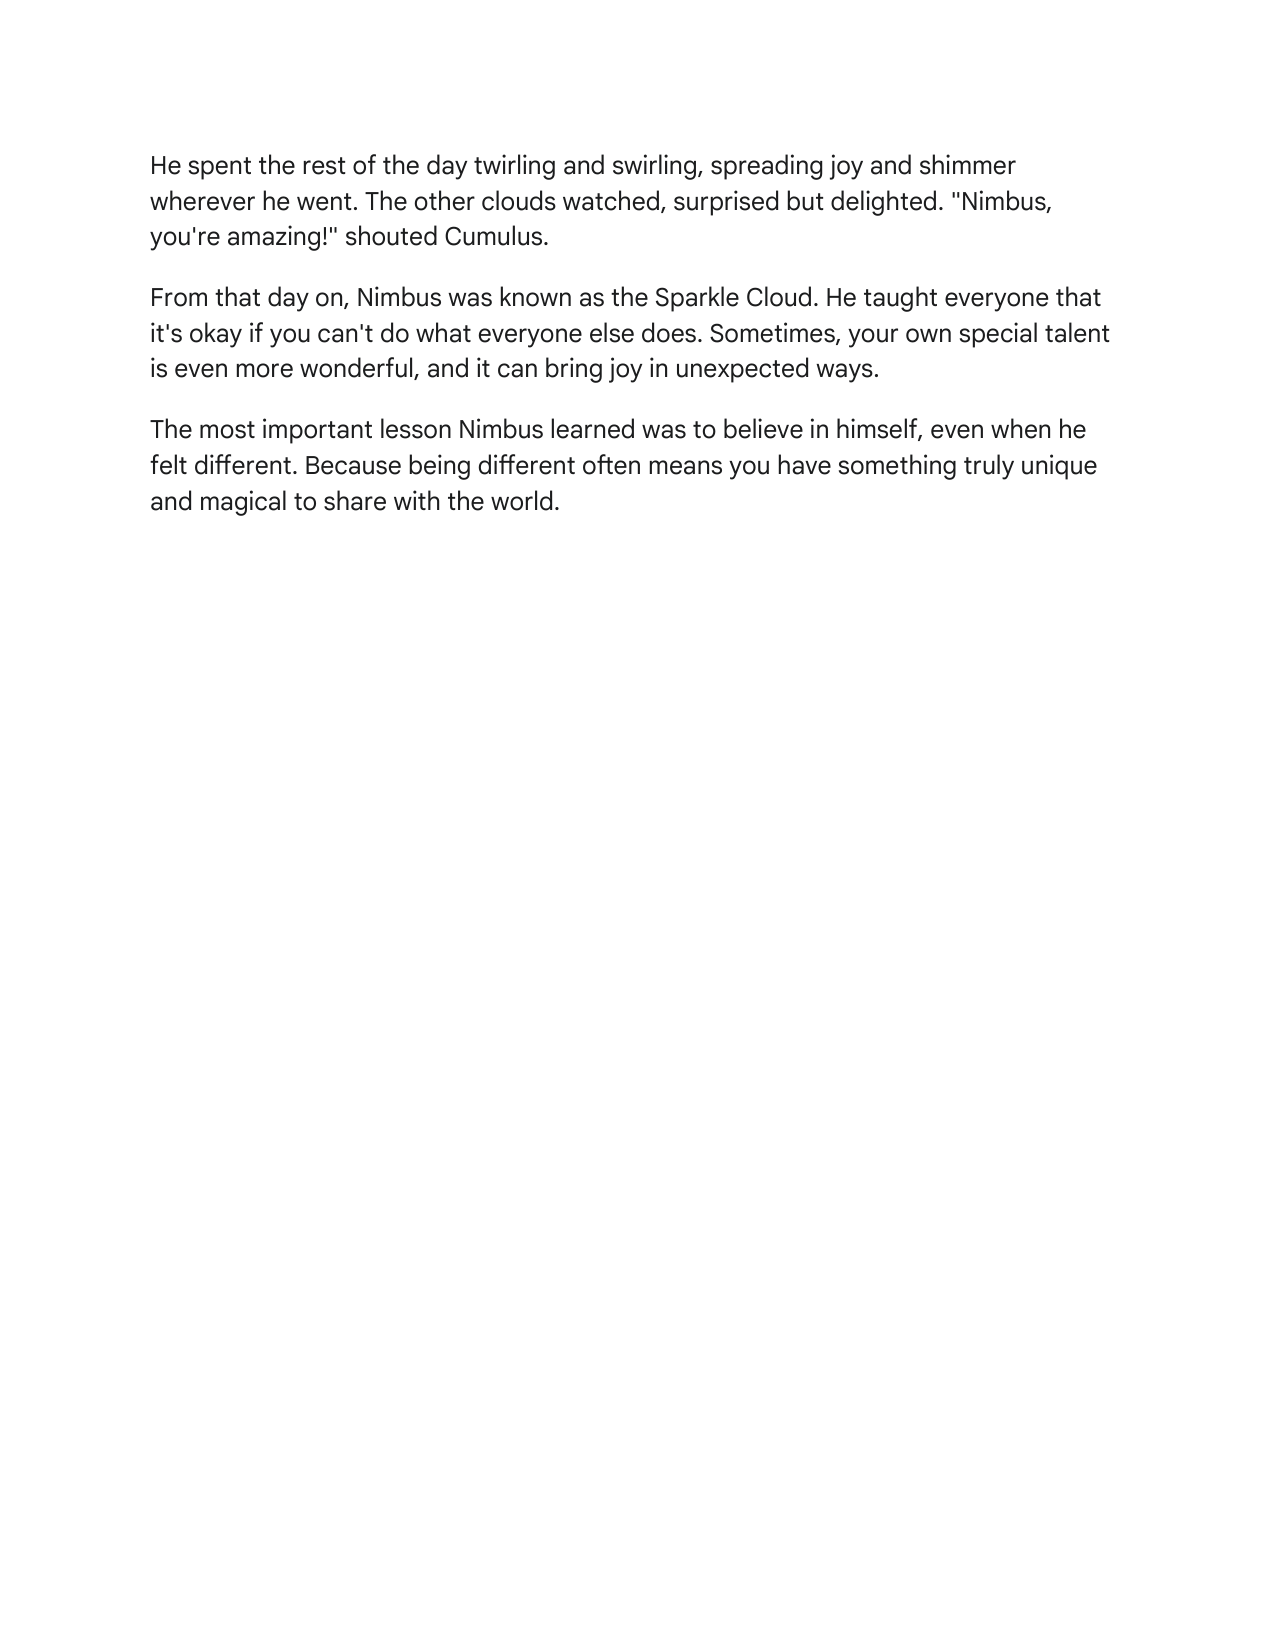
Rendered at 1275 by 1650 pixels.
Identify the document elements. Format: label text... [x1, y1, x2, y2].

text The most important lesson Nimbus learned was to believe in himself, even when he felt different. Because being different often means you have something truly unique and magical to share with the world. [150, 414, 1125, 517]
text He spent the rest of the day twirling and swirling, spreading joy and shimmer wherever he went. The other clouds watched, surprised but delighted. "Nimbus, you're amazing!" shouted Cumulus. [150, 150, 1125, 253]
text From that day on, Nimbus was known as the Sparkle Cloud. He taught everyone that it's okay if you can't do what everyone else does. Sometimes, your own special talent is even more wonderful, and it can bring joy in unexpected ways. [150, 282, 1125, 385]
